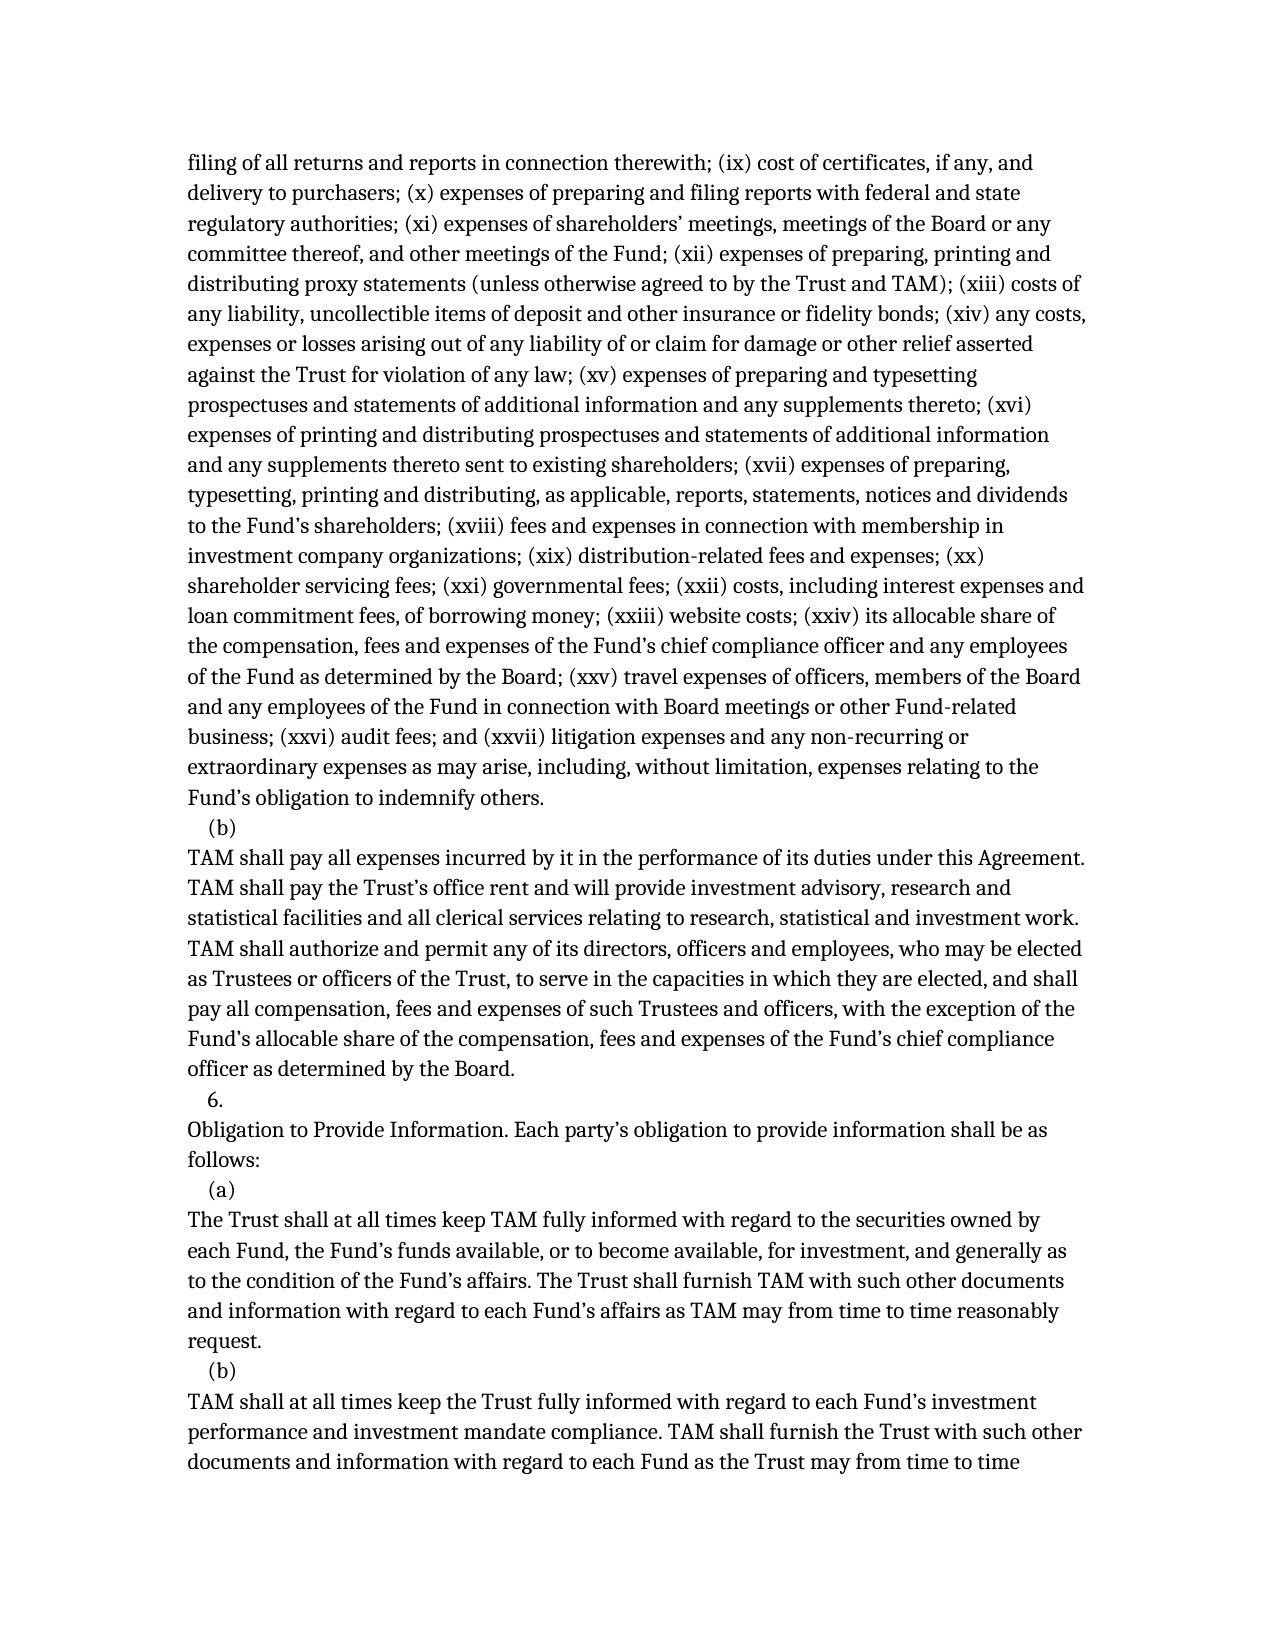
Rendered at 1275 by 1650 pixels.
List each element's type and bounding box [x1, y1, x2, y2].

text [187, 150, 1087, 1475]
